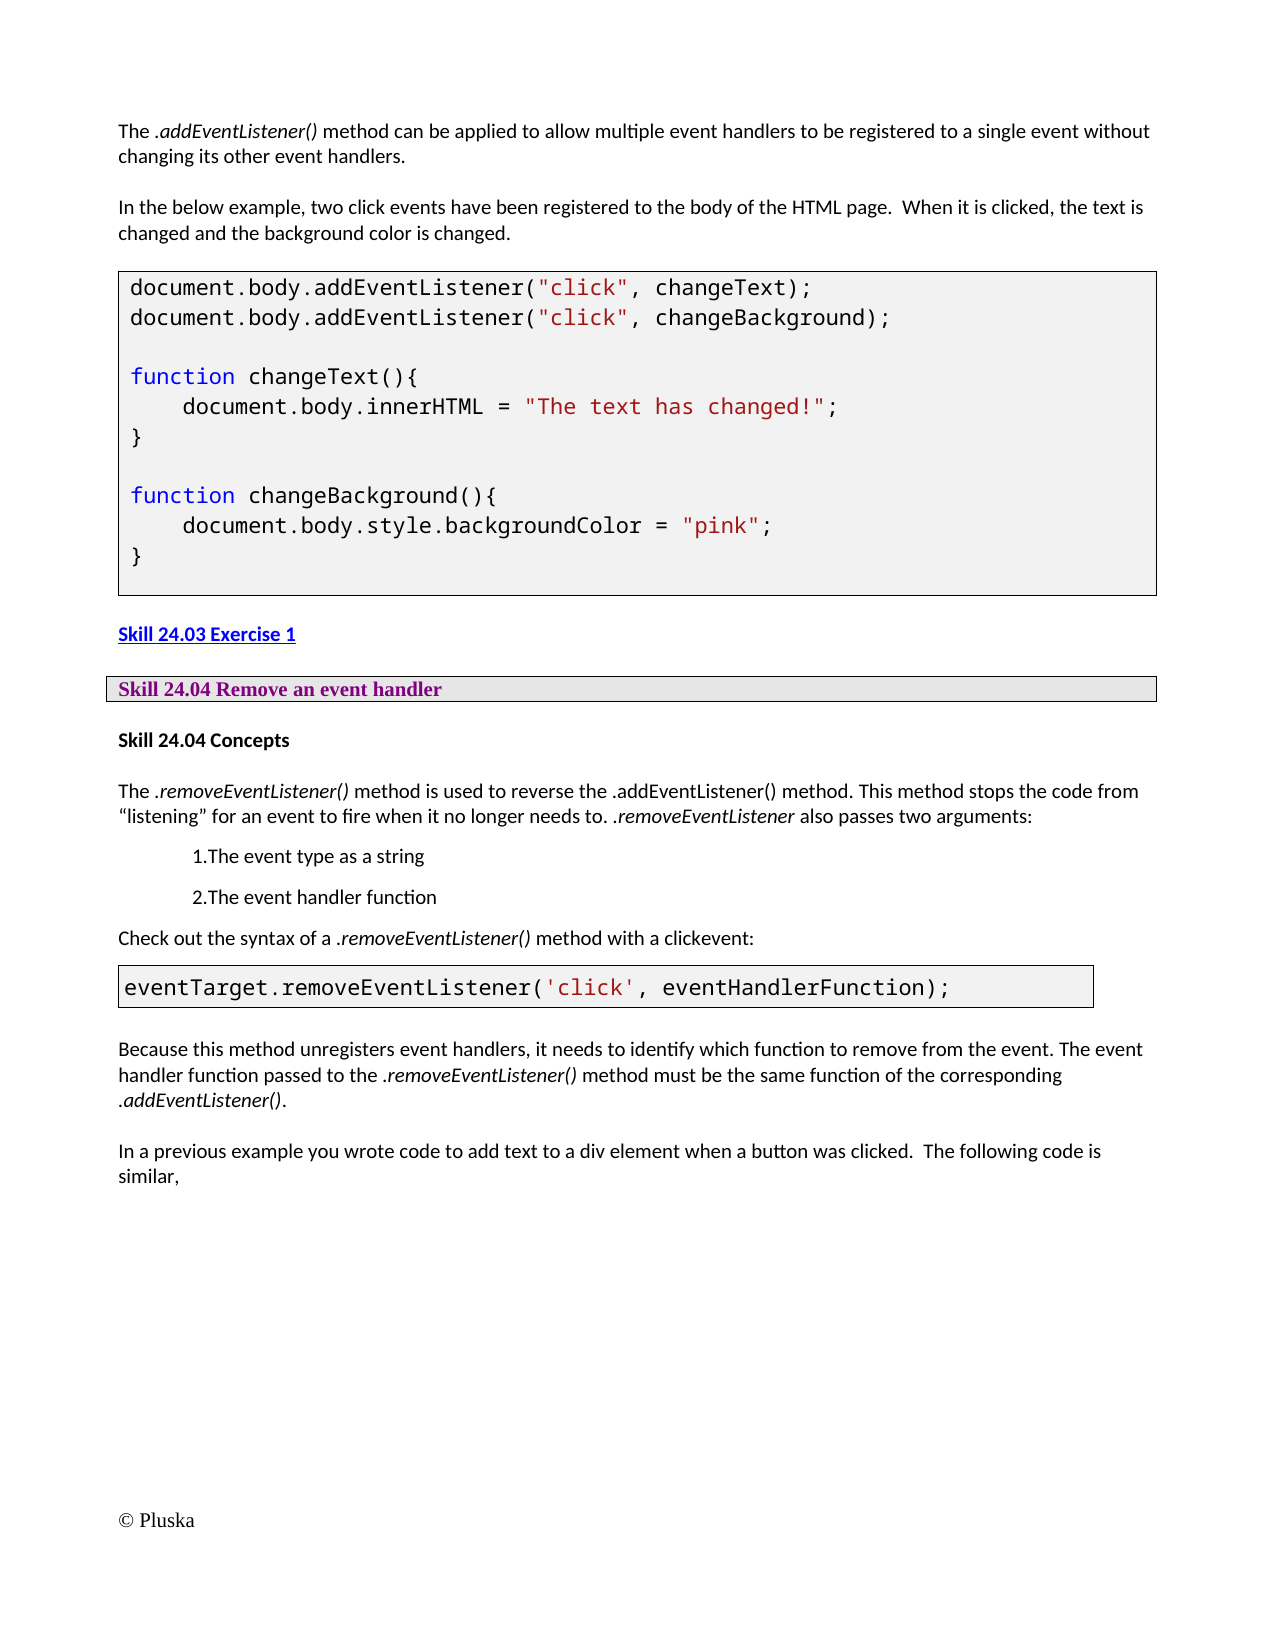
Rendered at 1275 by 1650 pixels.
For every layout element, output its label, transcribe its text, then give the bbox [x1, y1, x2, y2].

table_header Skill 24.04 Remove an event handler [107, 677, 1156, 701]
text In a previous example you wrote code to add text to a div element when a button was clicked. The following code is similar, [118, 1138, 1157, 1189]
list The event handler function [192, 884, 1157, 909]
table_header document.body.addEventListener("click", changeText); document.body.addEventListener("click", changeBackground); function changeText(){ document.body.innerHTML = "The text has changed!"; } function changeBackground(){ document.body.style.backgroundColor = "pink"; } [119, 272, 1156, 595]
text The .removeEventListener() method is used to reverse the .addEventListener() method. This method stops the code from “listening” for an event to fire when it no longer needs to. .removeEventListener also passes two arguments: [118, 778, 1157, 829]
list The event type as a string [192, 843, 1157, 869]
text Check out the syntax of a .removeEventListener() method with a clickevent: [118, 925, 1157, 950]
text Because this method unregisters event handlers, it needs to identify which function to remove from the event. The event handler function passed to the .removeEventListener() method must be the same function of the corresponding .addEventListener(). [118, 1036, 1157, 1113]
text Skill 24.03 Exercise 1 [118, 621, 1157, 647]
table_header eventTarget.removeEventListener('click', eventHandlerFunction); [119, 966, 1093, 1007]
text Skill 24.04 Concepts [118, 727, 1157, 753]
